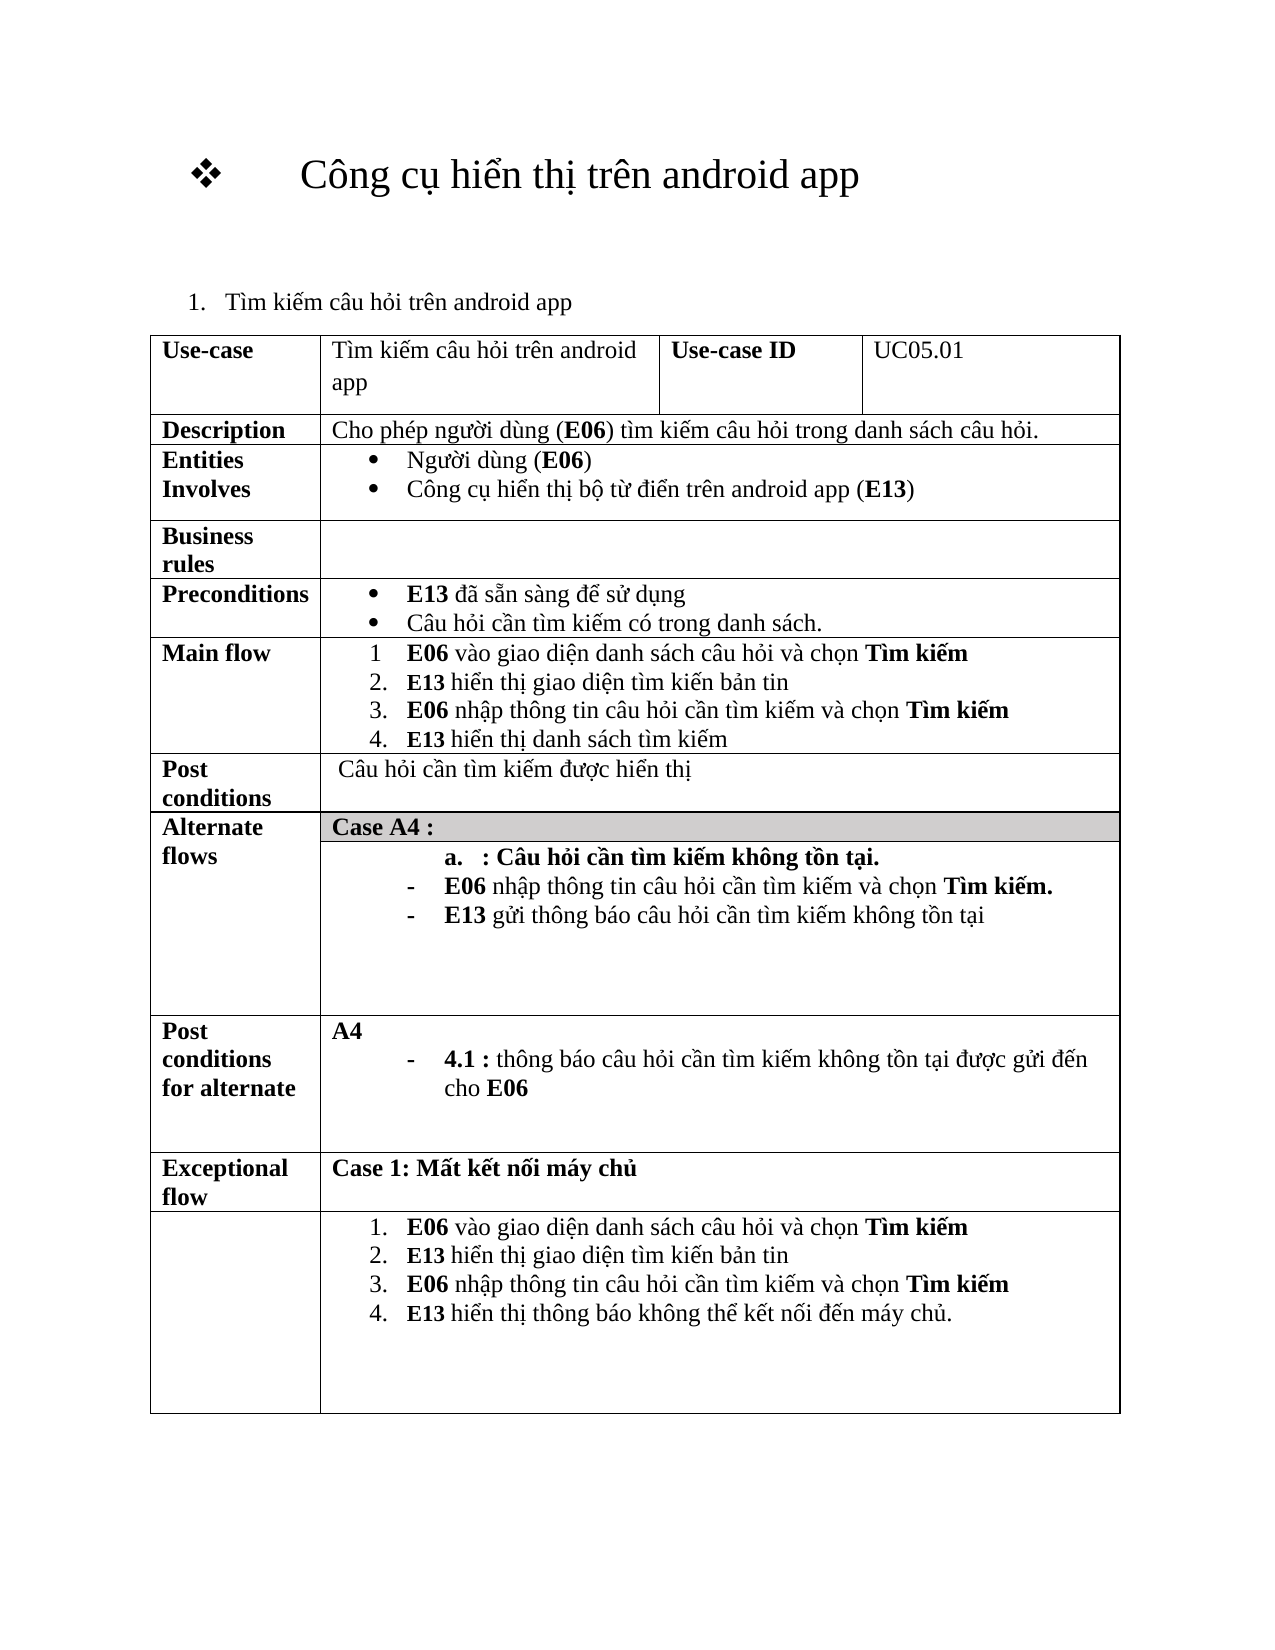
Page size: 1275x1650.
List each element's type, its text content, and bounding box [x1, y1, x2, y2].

table_header Use-case ID [660, 336, 862, 414]
table_header Tìm kiếm câu hỏi trên android app [321, 336, 659, 414]
table_cell Business rules [151, 521, 320, 578]
table_cell A4 4.1 : thông báo câu hỏi cần tìm kiếm không tồn tại được gửi đến cho E06 [321, 1016, 1119, 1152]
table_cell Description [151, 415, 320, 444]
list Công cụ hiển thị trên android app [187, 150, 1125, 198]
table_cell E13 đã sẵn sàng để sử dụng Câu hỏi cần tìm kiếm có trong danh sách. [321, 579, 1119, 637]
table_cell Exceptional flow [151, 1153, 320, 1211]
table_cell Post conditions [151, 754, 320, 811]
table_cell Alternate flows [151, 813, 320, 1015]
table_cell Entities Involves [151, 445, 320, 520]
table_cell Main flow [151, 638, 320, 753]
table_header Use-case [151, 336, 320, 414]
table_cell Người dùng (E06) Công cụ hiển thị bộ từ điển trên android app (E13) [321, 445, 1119, 520]
table_cell Câu hỏi cần tìm kiếm được hiển thị [321, 754, 1119, 811]
table_cell Post conditions for alternate [151, 1016, 320, 1152]
table_cell Preconditions [151, 579, 320, 637]
table_cell Cho phép người dùng (E06) tìm kiếm câu hỏi trong danh sách câu hỏi. [321, 415, 1119, 444]
table_cell Case A4 : [321, 813, 1119, 841]
table_cell Case 1: Mất kết nối máy chủ [321, 1153, 1119, 1211]
table_cell [151, 1212, 320, 1413]
table_header UC05.01 [863, 336, 1119, 414]
table_cell E06 vào giao diện danh sách câu hỏi và chọn Tìm kiếm E13 hiển thị giao diện tìm kiến bản tin E06 nhập thông tin câu hỏi cần tìm kiếm và chọn Tìm kiếm E13 hiển thị danh sách tìm kiếm [321, 638, 1119, 753]
table_cell [321, 521, 1119, 578]
list Tìm kiếm câu hỏi trên android app [187, 287, 1125, 316]
table_cell : Câu hỏi cần tìm kiếm không tồn tại. E06 nhập thông tin câu hỏi cần tìm kiếm và chọn Tìm kiếm. E13 gửi thông báo câu hỏi cần tìm kiếm không tồn tại [321, 842, 1119, 1015]
table_cell E06 vào giao diện danh sách câu hỏi và chọn Tìm kiếm E13 hiển thị giao diện tìm kiến bản tin E06 nhập thông tin câu hỏi cần tìm kiếm và chọn Tìm kiếm E13 hiển thị thông báo không thể kết nối đến máy chủ. [321, 1212, 1119, 1413]
